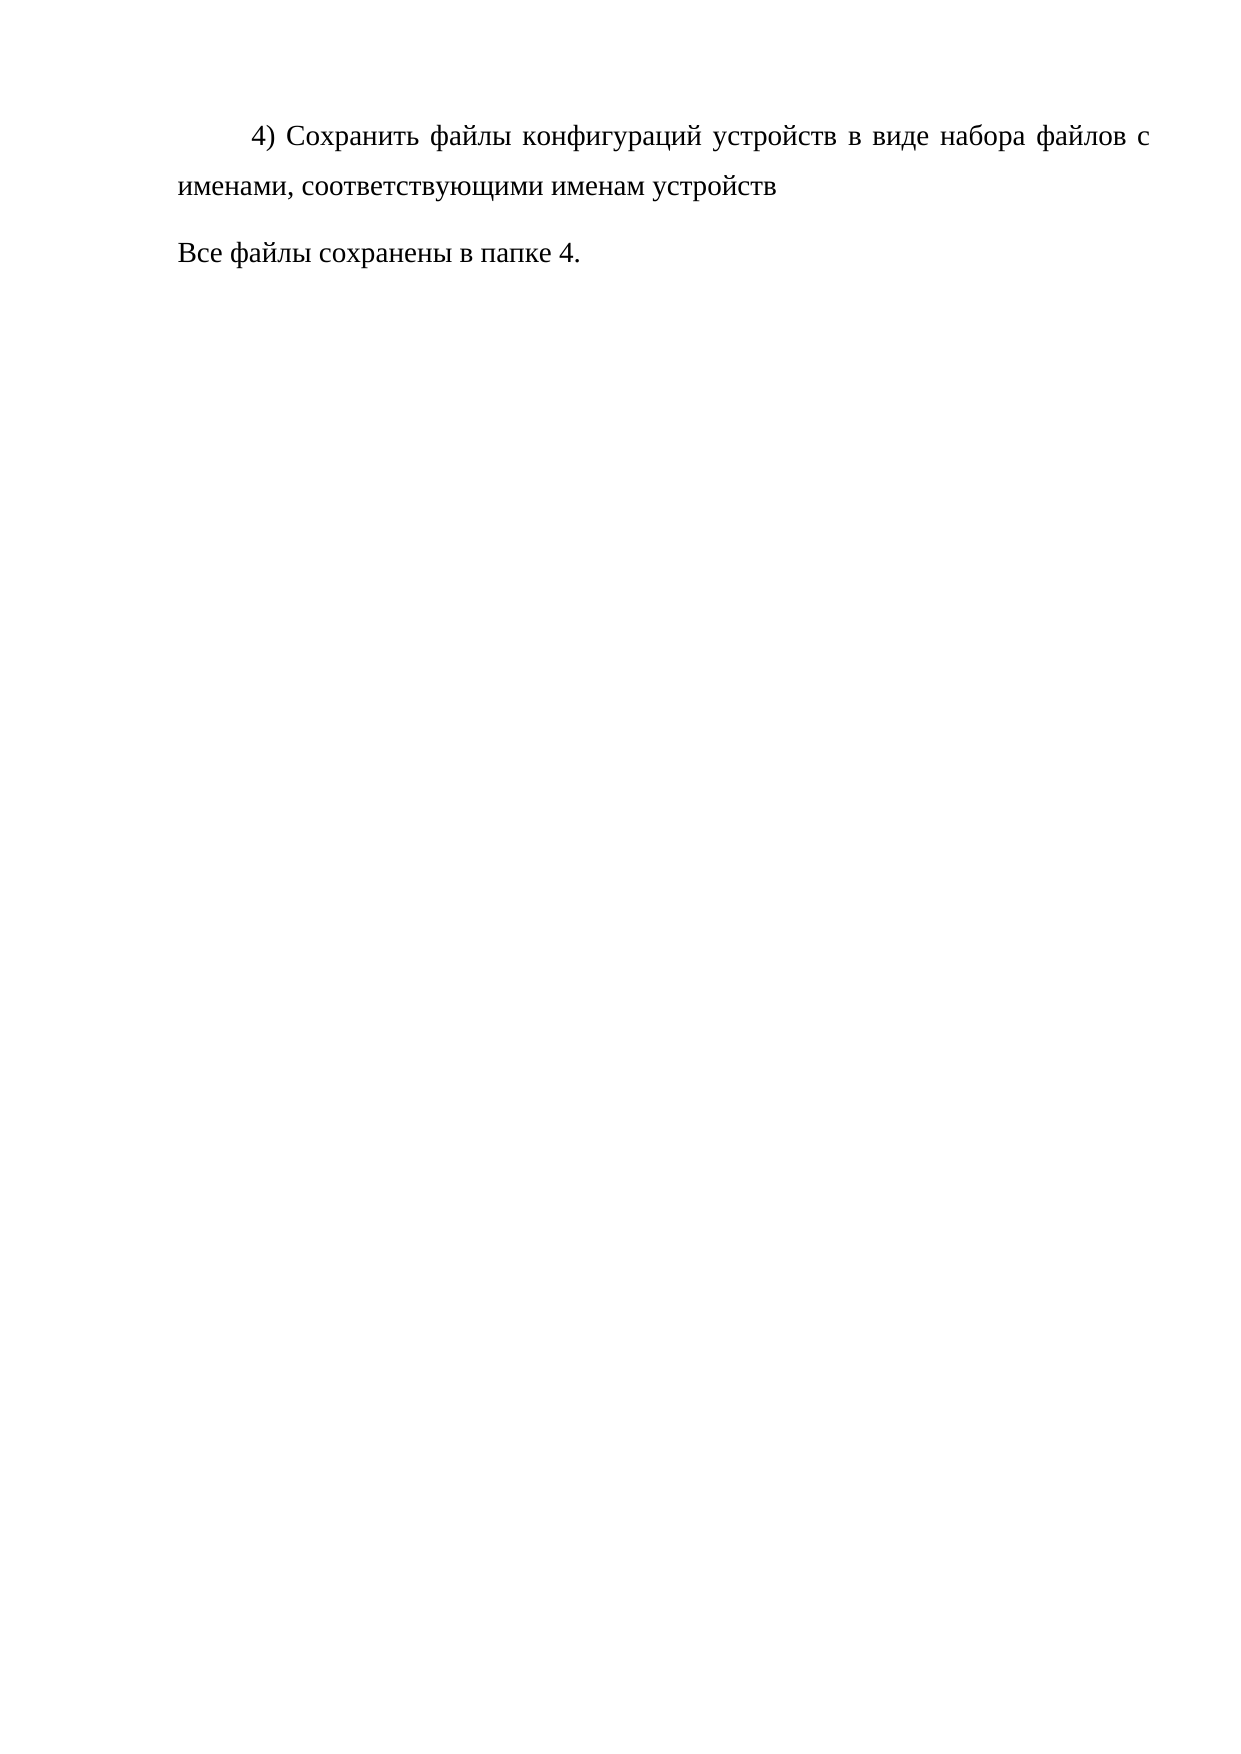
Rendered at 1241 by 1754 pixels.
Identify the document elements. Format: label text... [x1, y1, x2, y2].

text Все файлы сохранены в папке 4. [177, 235, 1152, 269]
text 4) Сохранить файлы конфигураций устройств в виде набора файлов с именами, соответствующими именам устройств [177, 118, 1152, 202]
